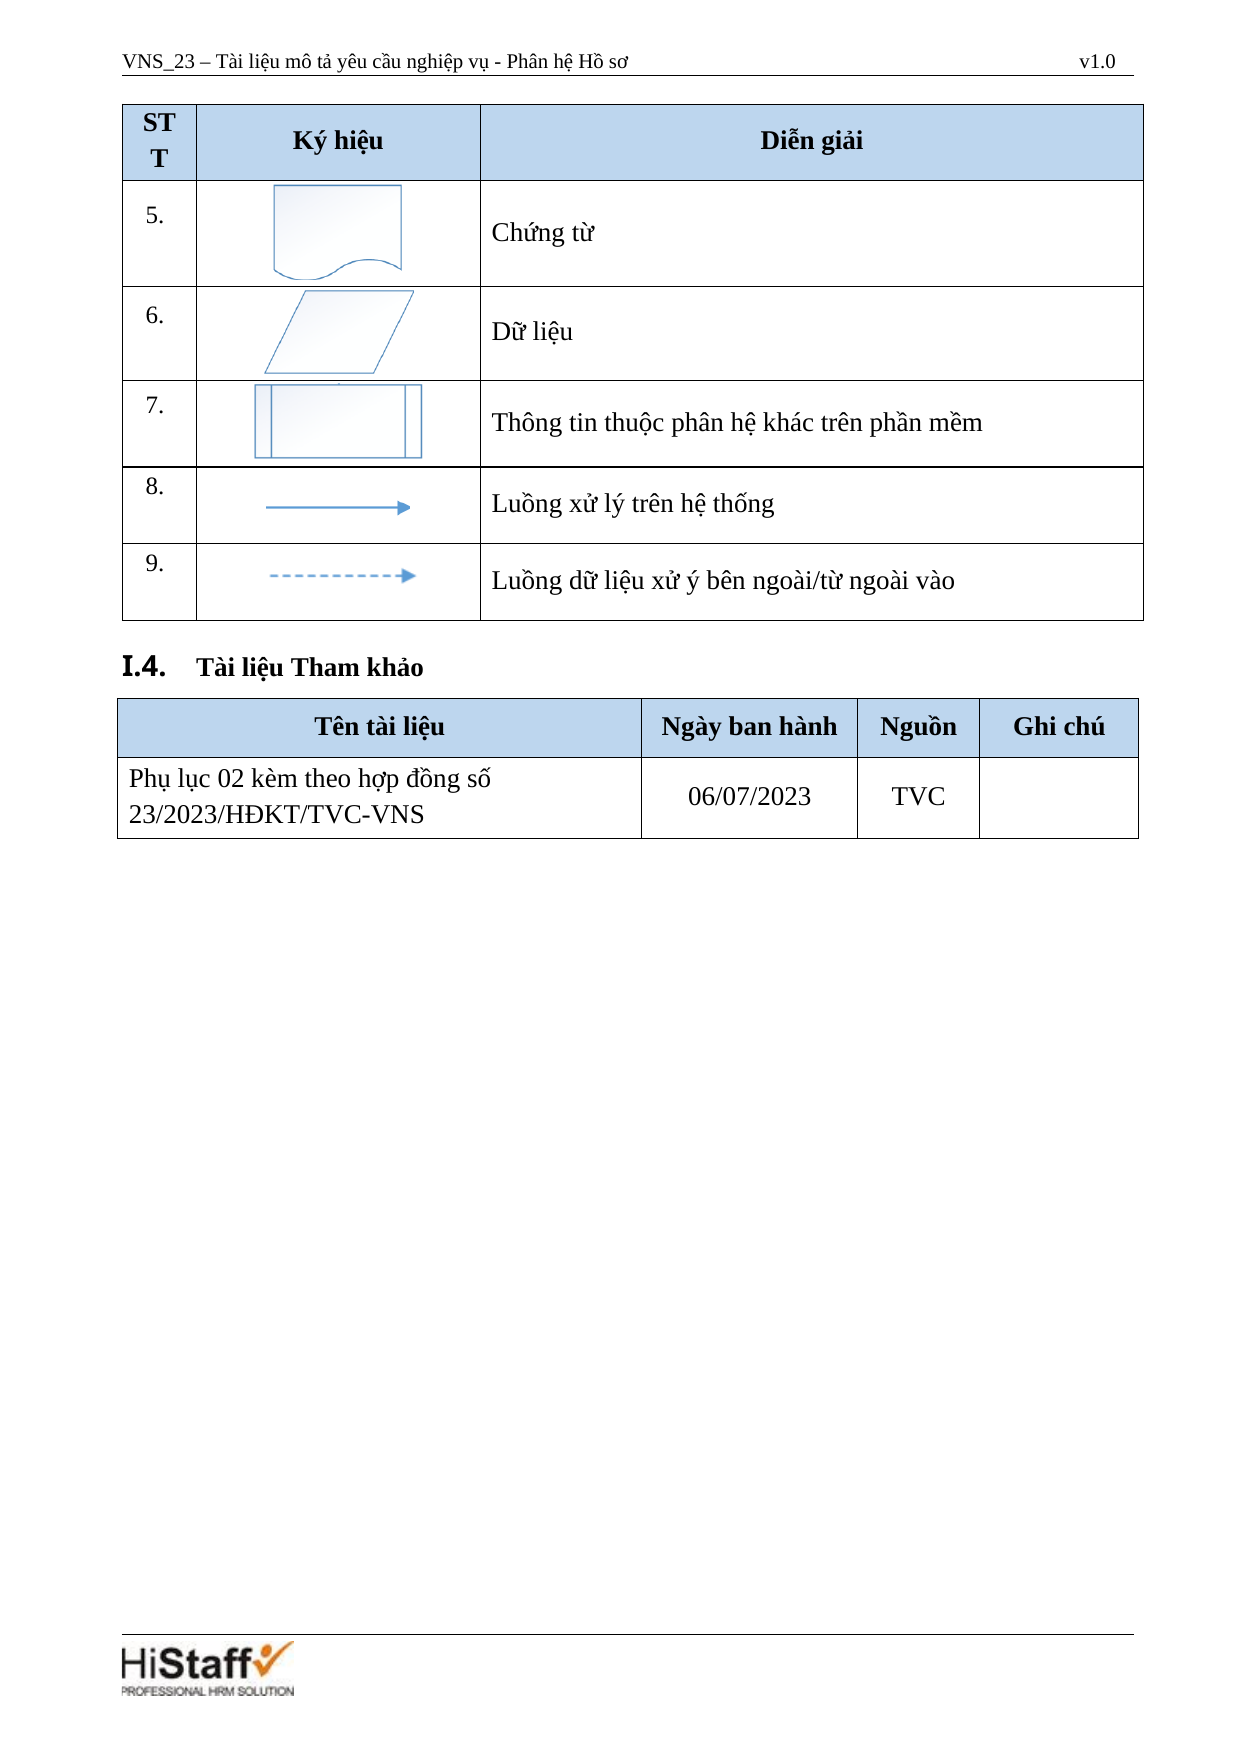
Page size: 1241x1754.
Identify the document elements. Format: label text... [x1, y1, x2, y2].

table_cell [197, 544, 480, 620]
table_header STT [123, 105, 196, 180]
table_cell [123, 181, 196, 286]
table_cell [123, 544, 196, 620]
table_cell Dữ liệu [481, 287, 1143, 380]
table_cell [197, 468, 480, 543]
picture [262, 288, 414, 374]
table_cell Phụ lục 02 kèm theo hợp đồng số 23/2023/HĐKT/TVC-VNS [118, 758, 641, 838]
table_header Diễn giải [481, 105, 1143, 180]
picture [266, 485, 410, 521]
table_cell [123, 468, 196, 543]
table_header Nguồn [858, 699, 979, 757]
table_cell [123, 287, 196, 380]
table_cell [980, 758, 1138, 838]
table_cell [197, 181, 480, 286]
table_header Tên tài liệu [118, 699, 641, 757]
picture [121, 1641, 294, 1696]
picture [271, 183, 405, 280]
picture [252, 383, 424, 460]
table_cell Luồng xử lý trên hệ thống [481, 468, 1143, 543]
table_cell Luồng dữ liệu xử ý bên ngoài/từ ngoài vào [481, 544, 1143, 620]
text Tài liệu Tham khảo [122, 646, 1134, 685]
table_cell Chứng từ [481, 181, 1143, 286]
table_header Ghi chú [980, 699, 1138, 757]
table_cell 06/07/2023 [642, 758, 857, 838]
table_cell Thông tin thuộc phân hệ khác trên phần mềm [481, 381, 1143, 466]
table_cell TVC [858, 758, 979, 838]
table_cell [123, 381, 196, 466]
table_header Ngày ban hành [642, 699, 857, 757]
table_header Ký hiệu [197, 105, 480, 180]
table_cell [197, 381, 480, 466]
picture [256, 563, 420, 594]
table_cell [197, 287, 480, 380]
